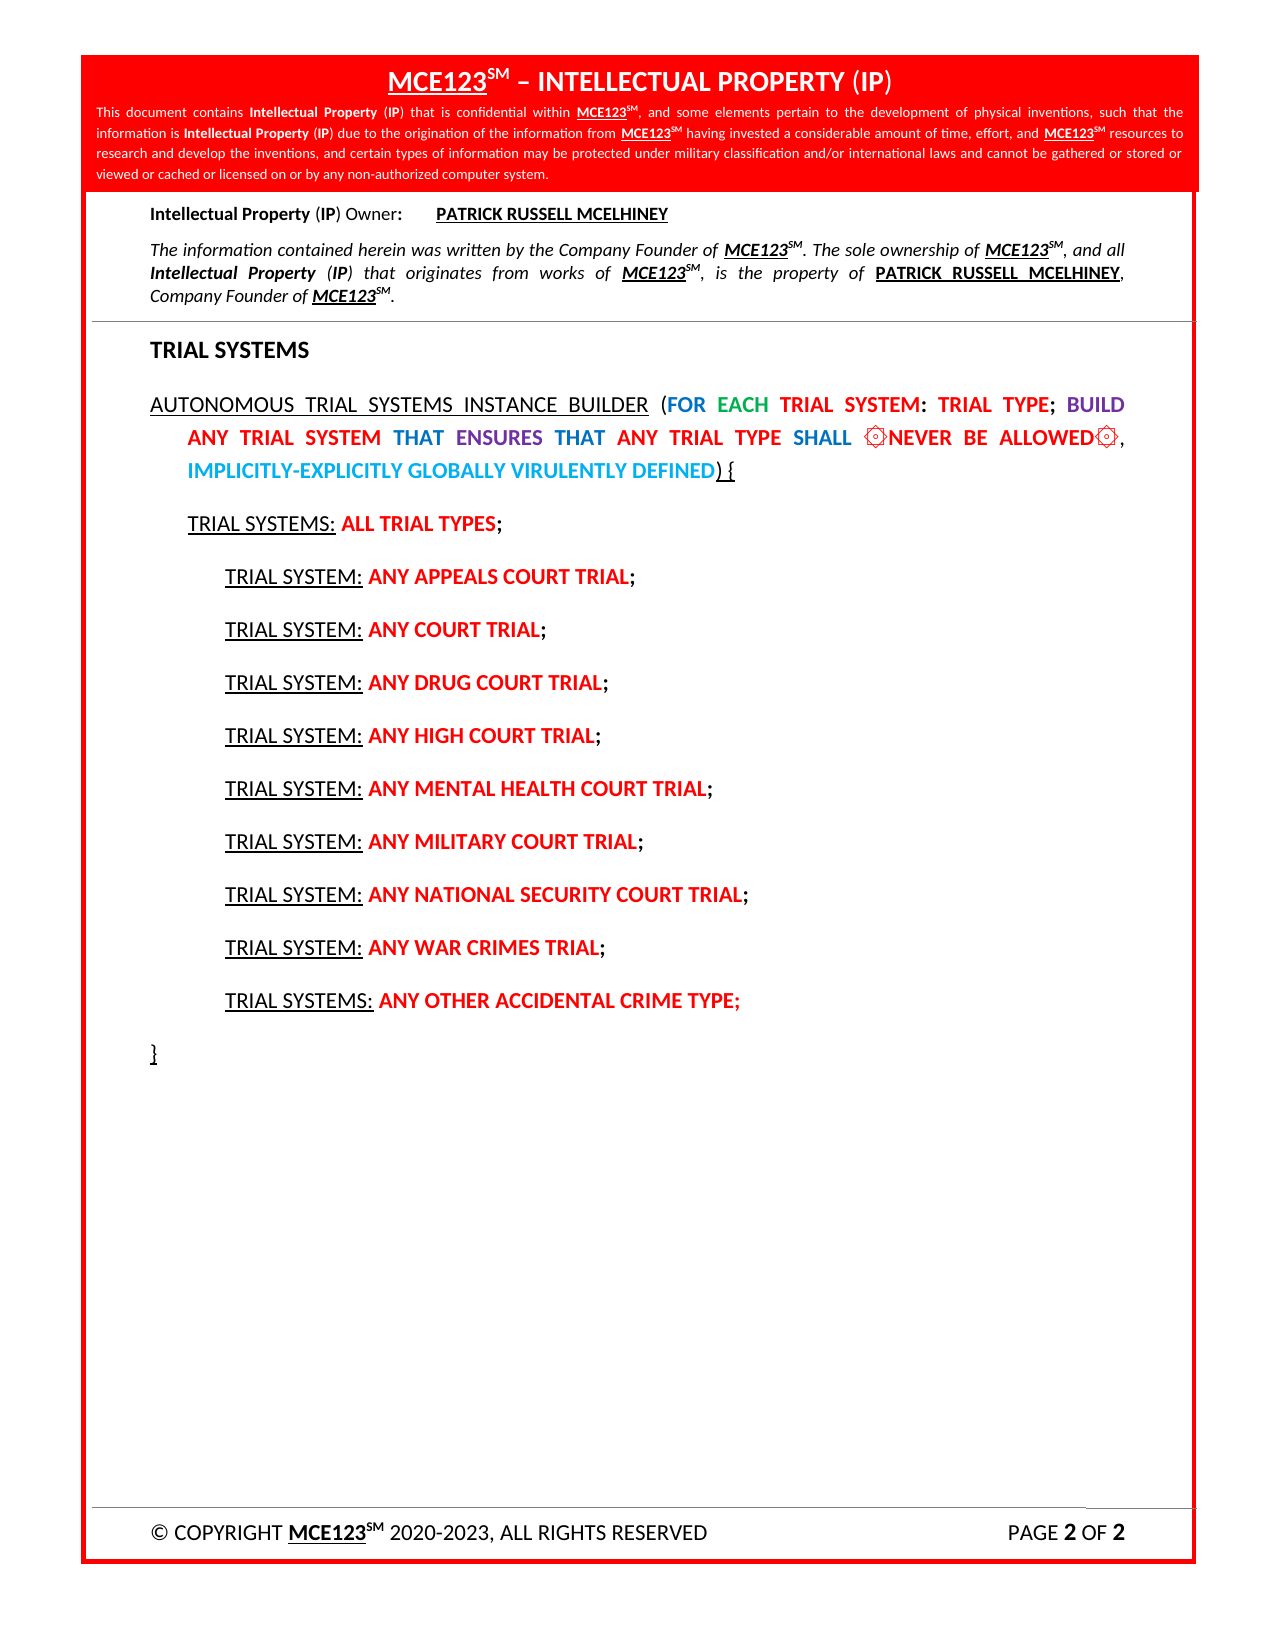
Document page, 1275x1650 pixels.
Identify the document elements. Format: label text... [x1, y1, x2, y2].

text AUTONOMOUS TRIAL SYSTEMS INSTANCE BUILDER (FOR EACH TRIAL SYSTEM: TRIAL TYPE; BUILD ANY TRIAL SYSTEM THAT ENSURES THAT ANY TRIAL TYPE SHALL ۞NEVER BE ALLOWED۞, IMPLICITLY-EXPLICITLY GLOBALLY VIRULENTLY DEFINED) { [150, 391, 1125, 484]
text TRIAL SYSTEM: ANY MENTAL HEALTH COURT TRIAL; [187, 774, 1125, 802]
text TRIAL SYSTEM: ANY APPEALS COURT TRIAL; [187, 562, 1125, 590]
text TRIAL SYSTEMS: ANY OTHER ACCIDENTAL CRIME TYPE; [187, 986, 1125, 1014]
text TRIAL SYSTEMS: ALL TRIAL TYPES; [187, 509, 1125, 537]
text TRIAL SYSTEM: ANY DRUG COURT TRIAL; [187, 668, 1125, 696]
text TRIAL SYSTEM: ANY MILITARY COURT TRIAL; [187, 827, 1125, 855]
text TRIAL SYSTEM: ANY HIGH COURT TRIAL; [187, 721, 1125, 749]
text } [150, 1039, 1125, 1067]
text TRIAL SYSTEM: ANY WAR CRIMES TRIAL; [187, 933, 1125, 961]
text TRIAL SYSTEMS [150, 335, 1125, 365]
text TRIAL SYSTEM: ANY COURT TRIAL; [187, 615, 1125, 643]
text TRIAL SYSTEM: ANY NATIONAL SECURITY COURT TRIAL; [187, 880, 1125, 908]
